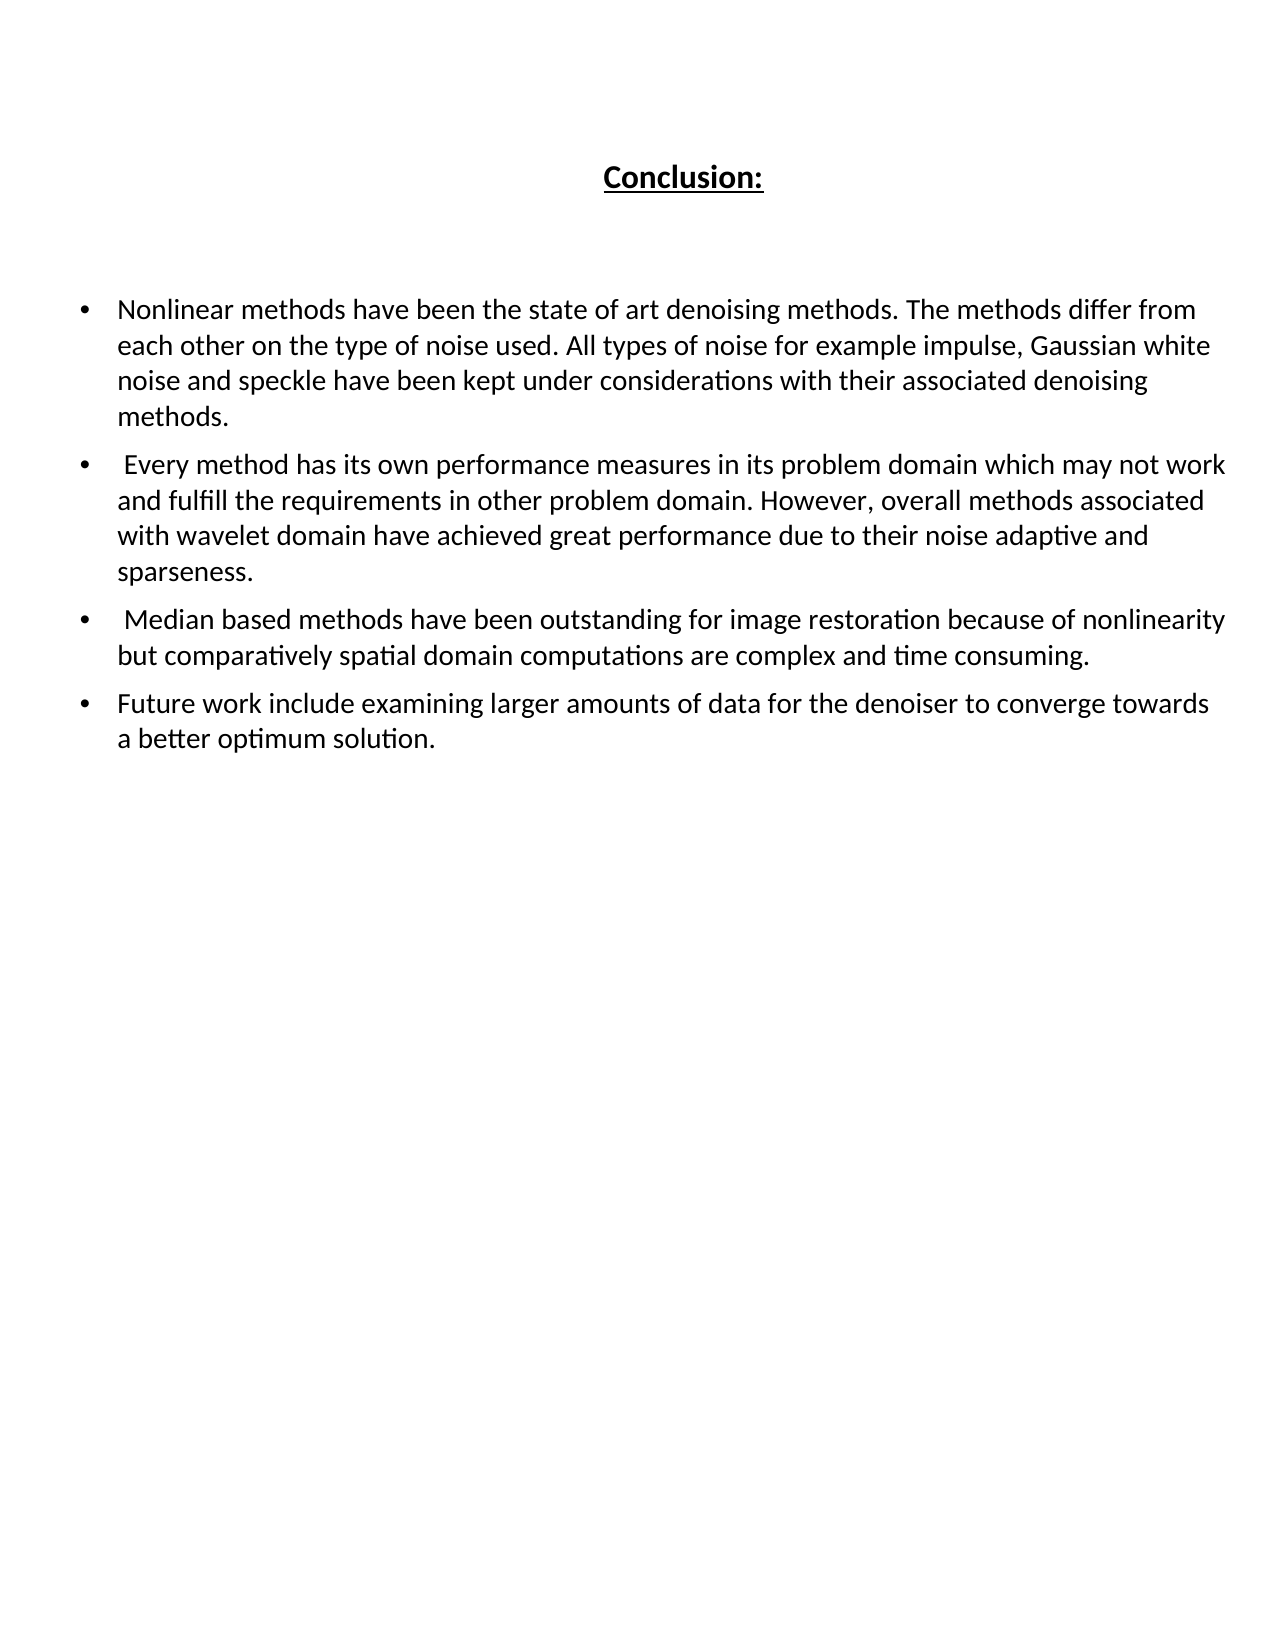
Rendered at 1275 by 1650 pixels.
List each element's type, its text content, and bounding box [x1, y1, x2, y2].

list Nonlinear methods have been the state of art denoising methods. The methods differ from each other on the type of noise used. All types of noise for example impulse, Gaussian white noise and speckle have been kept under considerations with their associated denoising methods. [79, 291, 1227, 433]
list Every method has its own performance measures in its problem domain which may not work and fulfill the requirements in other problem domain. However, overall methods associated with wavelet domain have achieved great performance due to their noise adaptive and sparseness. [79, 446, 1227, 588]
text Conclusion: [139, 156, 1227, 197]
list Future work include examining larger amounts of data for the denoiser to converge towards a better optimum solution. [79, 685, 1227, 756]
list Median based methods have been outstanding for image restoration because of nonlinearity but comparatively spatial domain computations are complex and time consuming. [79, 601, 1227, 672]
